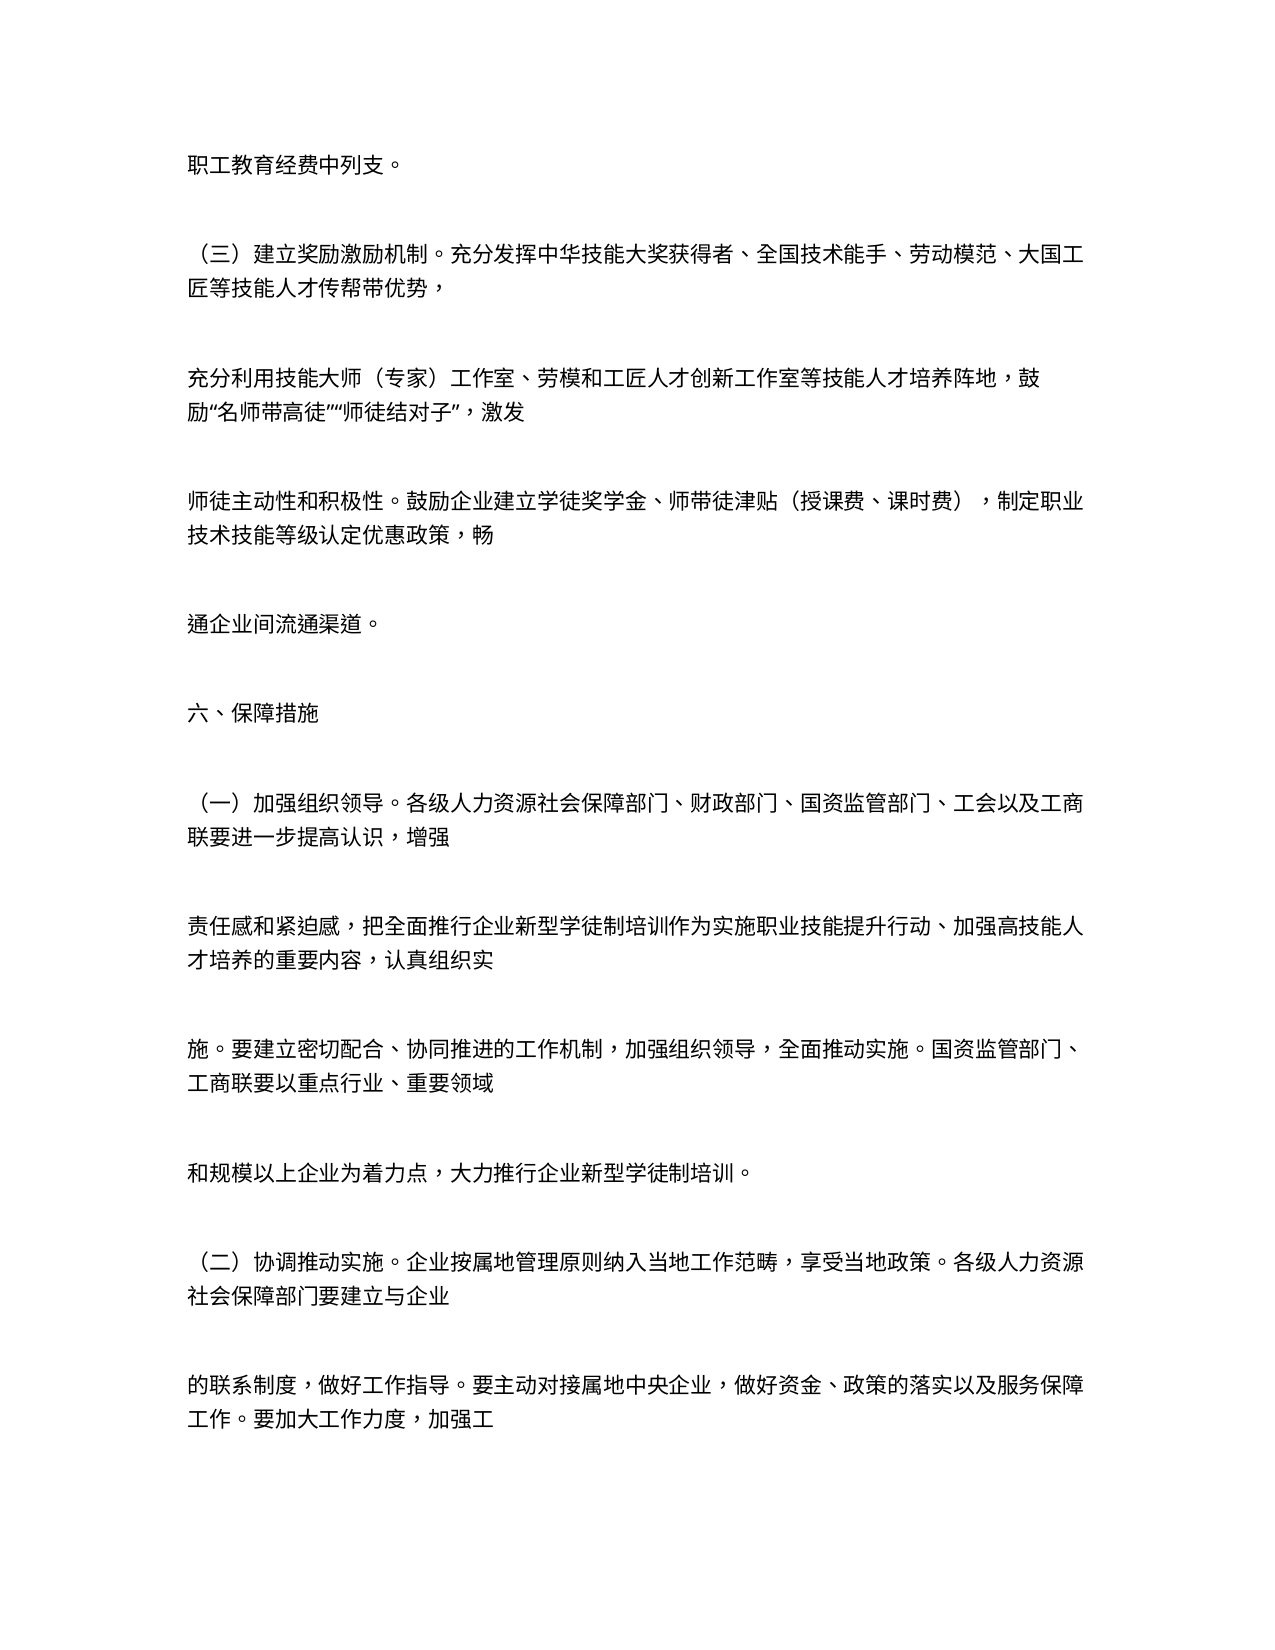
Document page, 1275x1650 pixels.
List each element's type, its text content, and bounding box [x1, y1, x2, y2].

text 通企业间流通渠道。 [187, 609, 1087, 673]
text （三）建立奖励激励机制。充分发挥中华技能大奖获得者、全国技术能手、劳动模范、大国工匠等技能人才传帮带优势， [187, 239, 1087, 337]
text 充分利用技能大师（专家）工作室、劳模和工匠人才创新工作室等技能人才培养阵地，鼓励“名师带高徒”“师徒结对子”，激发 [187, 362, 1087, 461]
text （二）协调推动实施。企业按属地管理原则纳入当地工作范畴，享受当地政策。各级人力资源社会保障部门要建立与企业 [187, 1247, 1087, 1345]
text 的联系制度，做好工作指导。要主动对接属地中央企业，做好资金、政策的落实以及服务保障工作。要加大工作力度，加强工 [187, 1370, 1087, 1468]
text 六、保障措施 [187, 698, 1087, 762]
text 责任感和紧迫感，把全面推行企业新型学徒制培训作为实施职业技能提升行动、加强高技能人才培养的重要内容，认真组织实 [187, 911, 1087, 1009]
text 和规模以上企业为着力点，大力推行企业新型学徒制培训。 [187, 1157, 1087, 1221]
text 职工教育经费中列支。 [187, 150, 1087, 214]
text 师徒主动性和积极性。鼓励企业建立学徒奖学金、师带徒津贴（授课费、课时费），制定职业技术技能等级认定优惠政策，畅 [187, 486, 1087, 584]
text （一）加强组织领导。各级人力资源社会保障部门、财政部门、国资监管部门、工会以及工商联要进一步提高认识，增强 [187, 787, 1087, 886]
text 施。要建立密切配合、协同推进的工作机制，加强组织领导，全面推动实施。国资监管部门、工商联要以重点行业、重要领域 [187, 1034, 1087, 1132]
